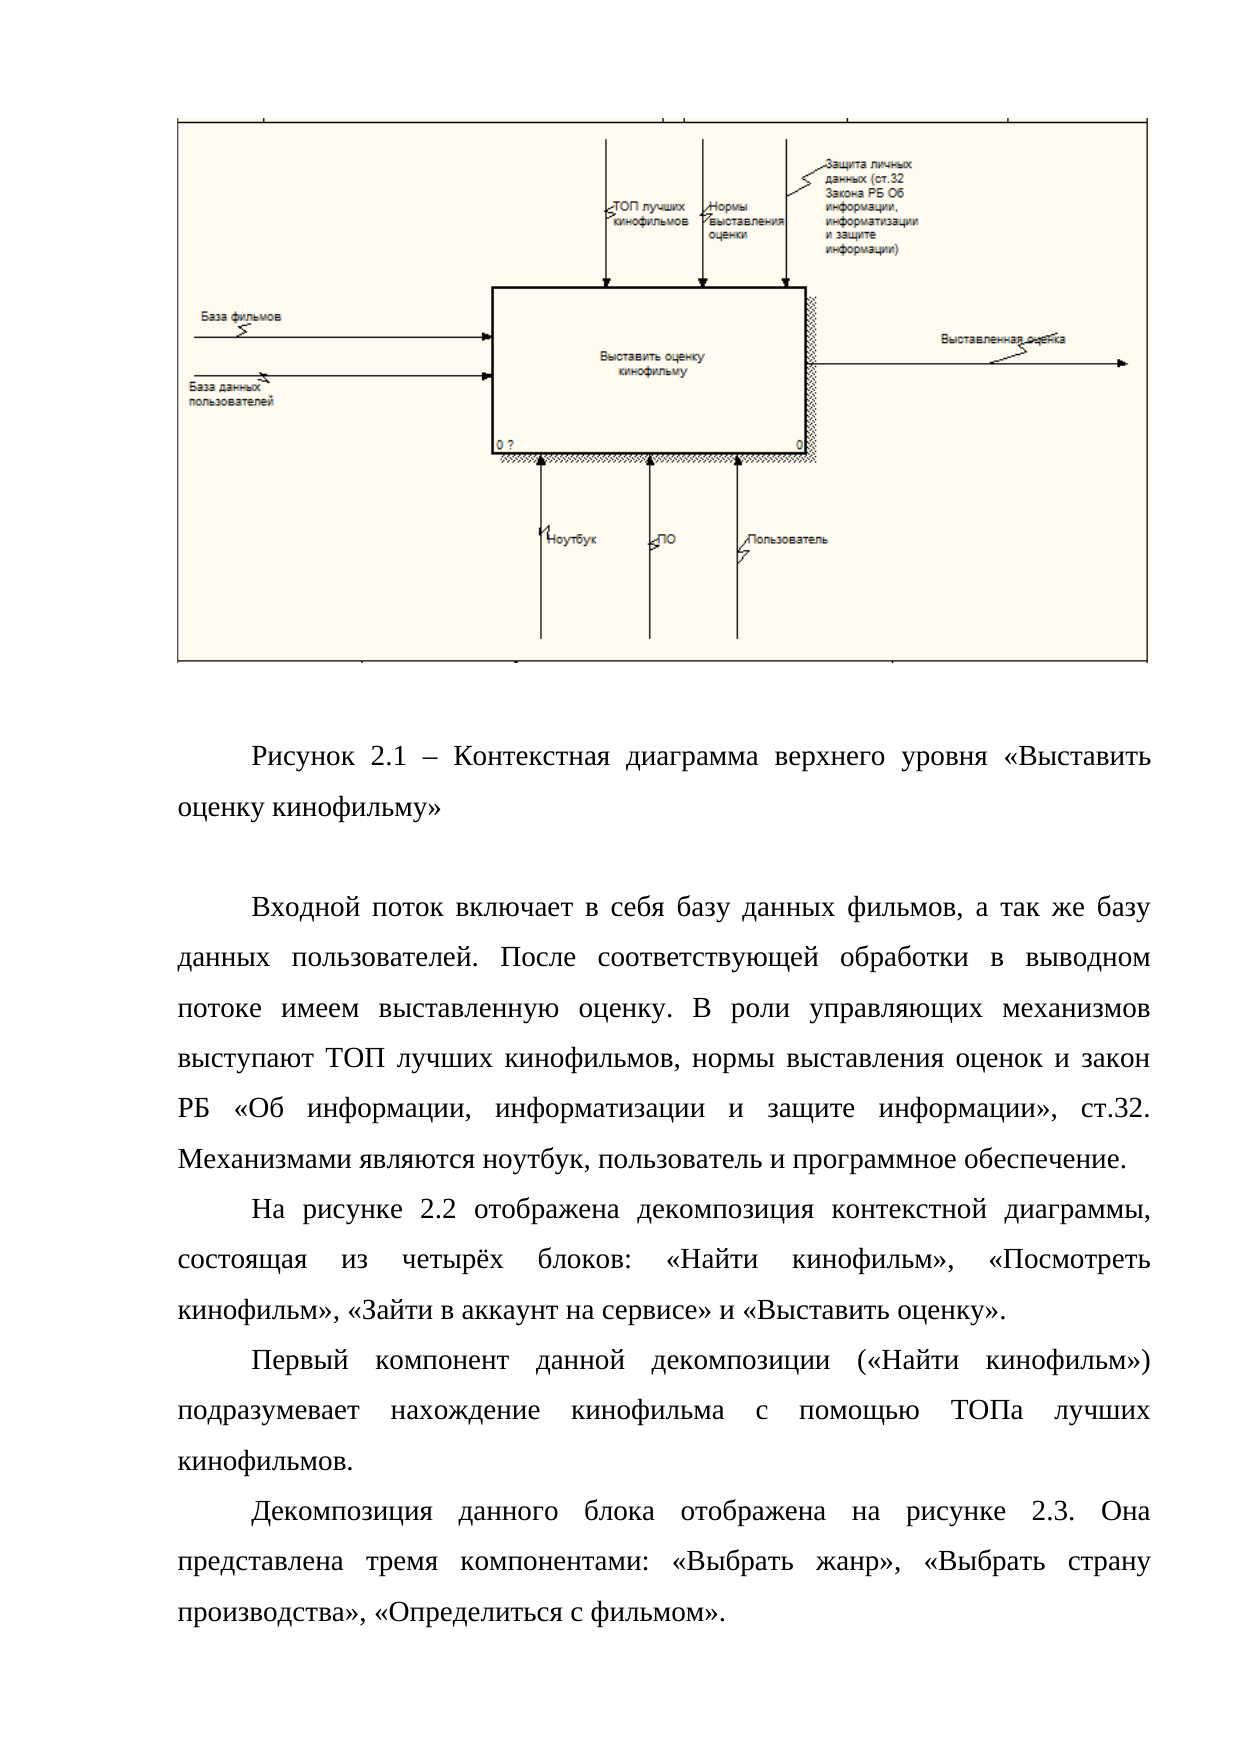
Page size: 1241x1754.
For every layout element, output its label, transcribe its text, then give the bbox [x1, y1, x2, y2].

text На рисунке 2.2 отображена декомпозиция контекстной диаграммы, состоящая из четырёх блоков: «Найти кинофильм», «Посмотреть кинофильм», «Зайти в аккаунт на сервисе» и «Выставить оценку». [177, 1191, 1152, 1325]
text Декомпозиция данного блока отображена на рисунке 2.3. Она представлена тремя компонентами: «Выбрать жанр», «Выбрать страну производства», «Определиться с фильмом». [177, 1493, 1152, 1627]
text Входной поток включает в себя базу данных фильмов, а так же базу данных пользователей. После соответствующей обработки в выводном потоке имеем выставленную оценку. В роли управляющих механизмов выступают ТОП лучших кинофильмов, нормы выставления оценок и закон РБ «Об информации, информатизации и защите информации», ст.32. Механизмами являются ноутбук, пользователь и программное обеспечение. [177, 889, 1152, 1174]
text Первый компонент данной декомпозиции («Найти кинофильм») подразумевает нахождение кинофильма с помощью ТОПа лучших кинофильмов. [177, 1342, 1152, 1476]
picture [177, 118, 1152, 663]
text Рисунок 2.1 – Контекстная диаграмма верхнего уровня «Выставить оценку кинофильму» [177, 738, 1152, 822]
